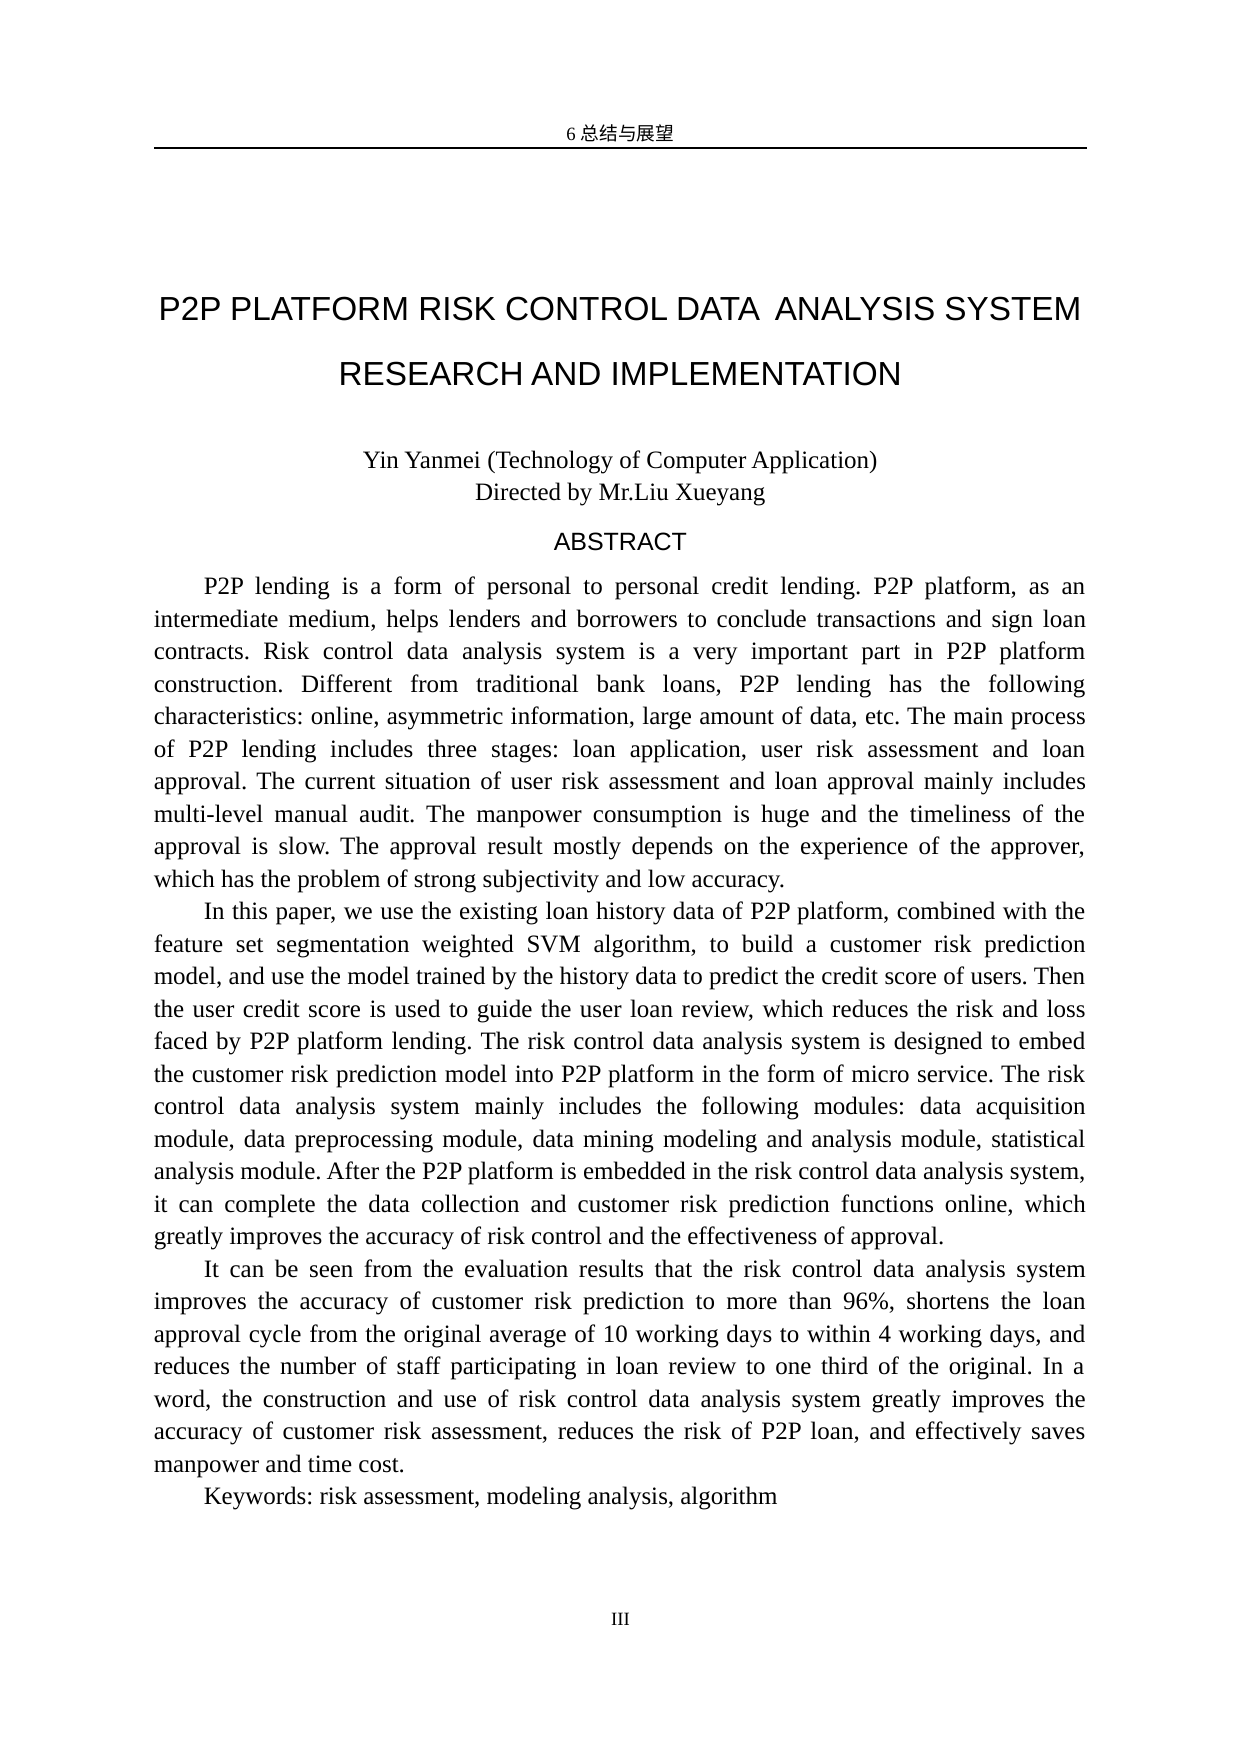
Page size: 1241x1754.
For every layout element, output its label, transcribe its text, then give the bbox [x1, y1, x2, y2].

text In this paper, we use the existing loan history data of P2P platform, combined with the feature set segmentation weighted SVM algorithm, to build a customer risk prediction model, and use the model trained by the history data to predict the credit score of users. Then the user credit score is used to guide the user loan review, which reduces the risk and loss faced by P2P platform lending. The risk control data analysis system is designed to embed the customer risk prediction model into P2P platform in the form of micro service. The risk control data analysis system mainly includes the following modules: data acquisition module, data preprocessing module, data mining modeling and analysis module, statistical analysis module. After the P2P platform is embedded in the risk control data analysis system, it can complete the data collection and customer risk prediction functions online, which greatly improves the accuracy of risk control and the effectiveness of approval. [153, 894, 1087, 1252]
text It can be seen from the evaluation results that the risk control data analysis system improves the accuracy of customer risk prediction to more than 96%, shortens the loan approval cycle from the original average of 10 working days to within 4 working days, and reduces the number of staff participating in loan review to one third of the original. In a word, the construction and use of risk control data analysis system greatly improves the accuracy of customer risk assessment, reduces the risk of P2P loan, and effectively saves manpower and time cost. [153, 1252, 1087, 1479]
text Yin Yanmei (Technology of Computer Application) [153, 443, 1087, 475]
text P2P lending is a form of personal to personal credit lending. P2P platform, as an intermediate medium, helps lenders and borrowers to conclude transactions and sign loan contracts. Risk control data analysis system is a very important part in P2P platform construction. Different from traditional bank loans, P2P lending has the following characteristics: online, asymmetric information, large amount of data, etc. The main process of P2P lending includes three stages: loan application, user risk assessment and loan approval. The current situation of user risk assessment and loan approval mainly includes multi-level manual audit. The manpower consumption is huge and the timeliness of the approval is slow. The approval result mostly depends on the experience of the approver, which has the problem of strong subjectivity and low accuracy. [153, 569, 1087, 894]
text Directed by Mr.Liu Xueyang [153, 475, 1087, 508]
subtitle ABSTRACT [153, 524, 1087, 557]
text P2P PLATFORM RISK CONTROL DATA ANALYSIS SYSTEM RESEARCH AND IMPLEMENTATION [153, 275, 1087, 405]
text Keywords: risk assessment, modeling analysis, algorithm [153, 1479, 1087, 1512]
